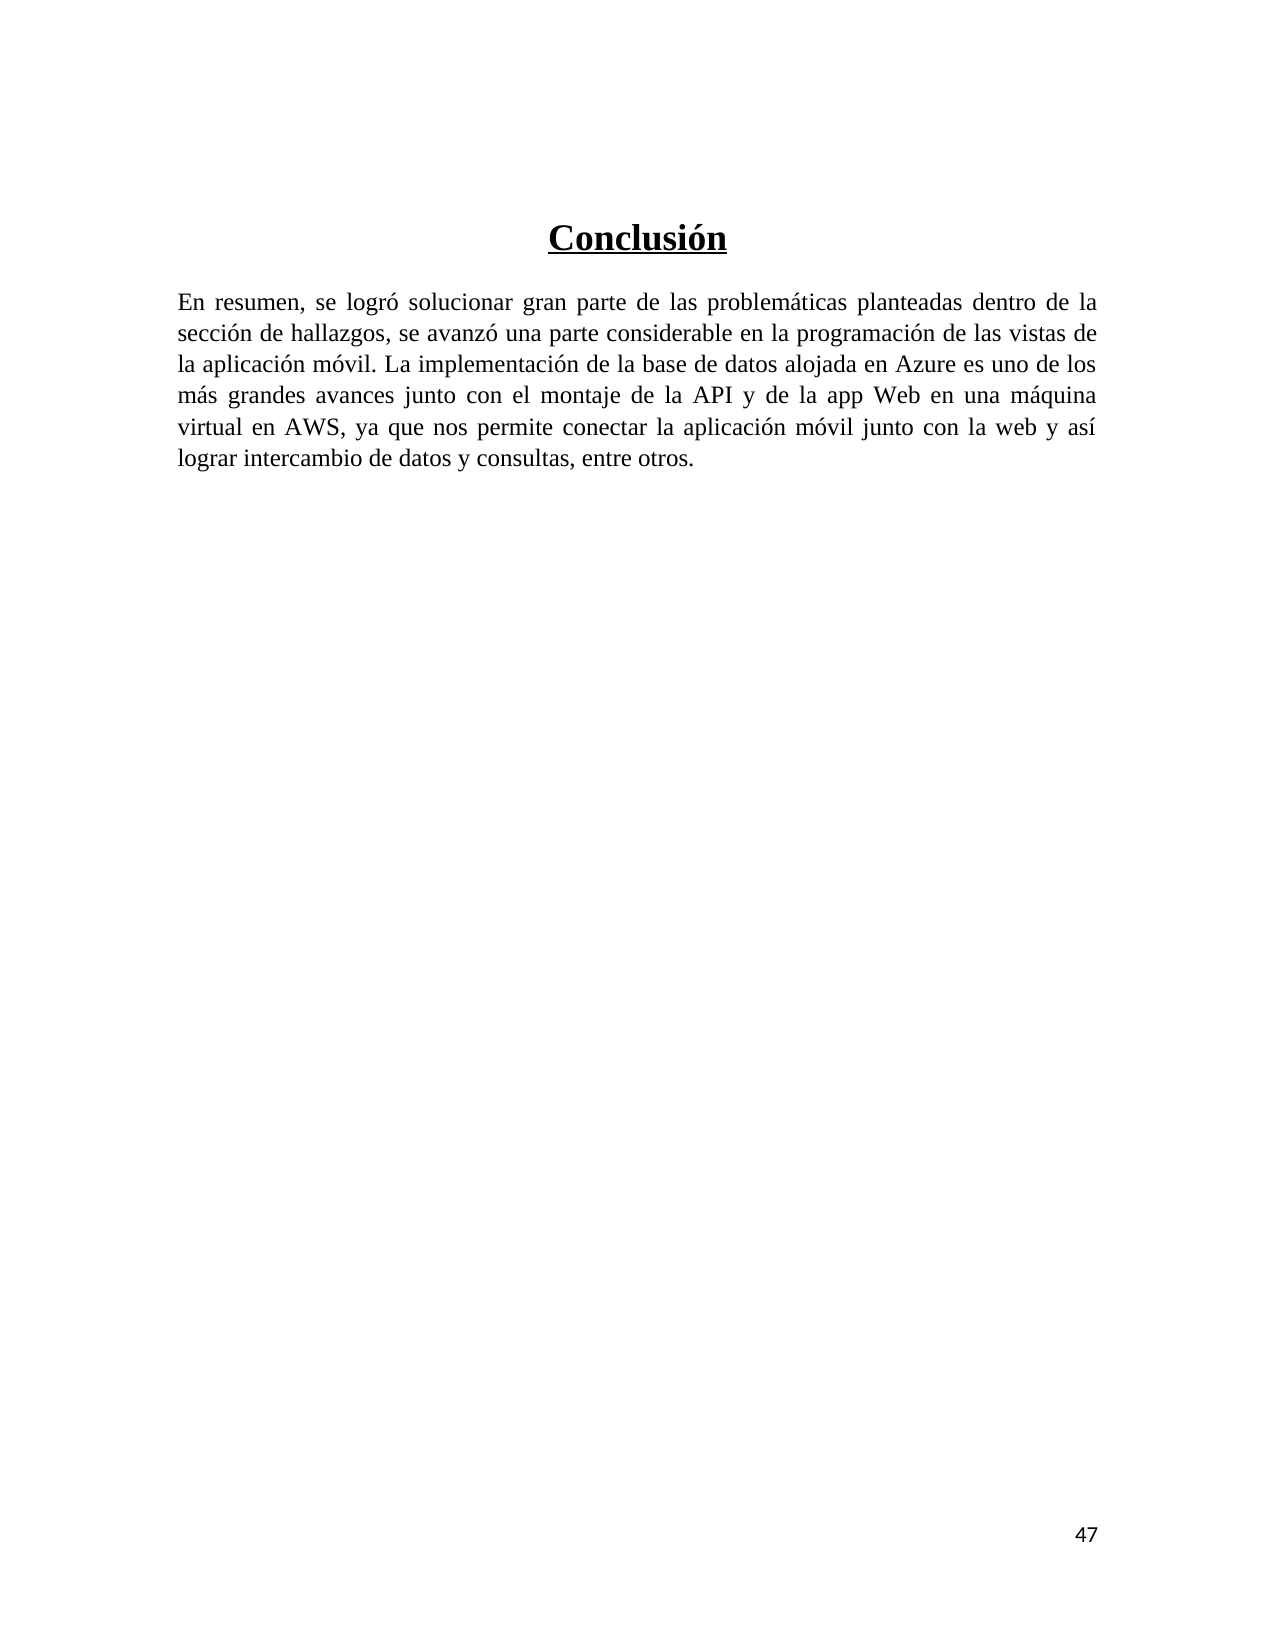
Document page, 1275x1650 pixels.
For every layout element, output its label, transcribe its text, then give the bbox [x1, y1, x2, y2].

subtitle Conclusión [177, 215, 1098, 258]
text En resumen, se logró solucionar gran parte de las problemáticas planteadas dentro de la sección de hallazgos, se avanzó una parte considerable en la programación de las vistas de la aplicación móvil. La implementación de la base de datos alojada en Azure es uno de los más grandes avances junto con el montaje de la API y de la app Web en una máquina virtual en AWS, ya que nos permite conectar la aplicación móvil junto con la web y así lograr intercambio de datos y consultas, entre otros. [177, 287, 1098, 471]
